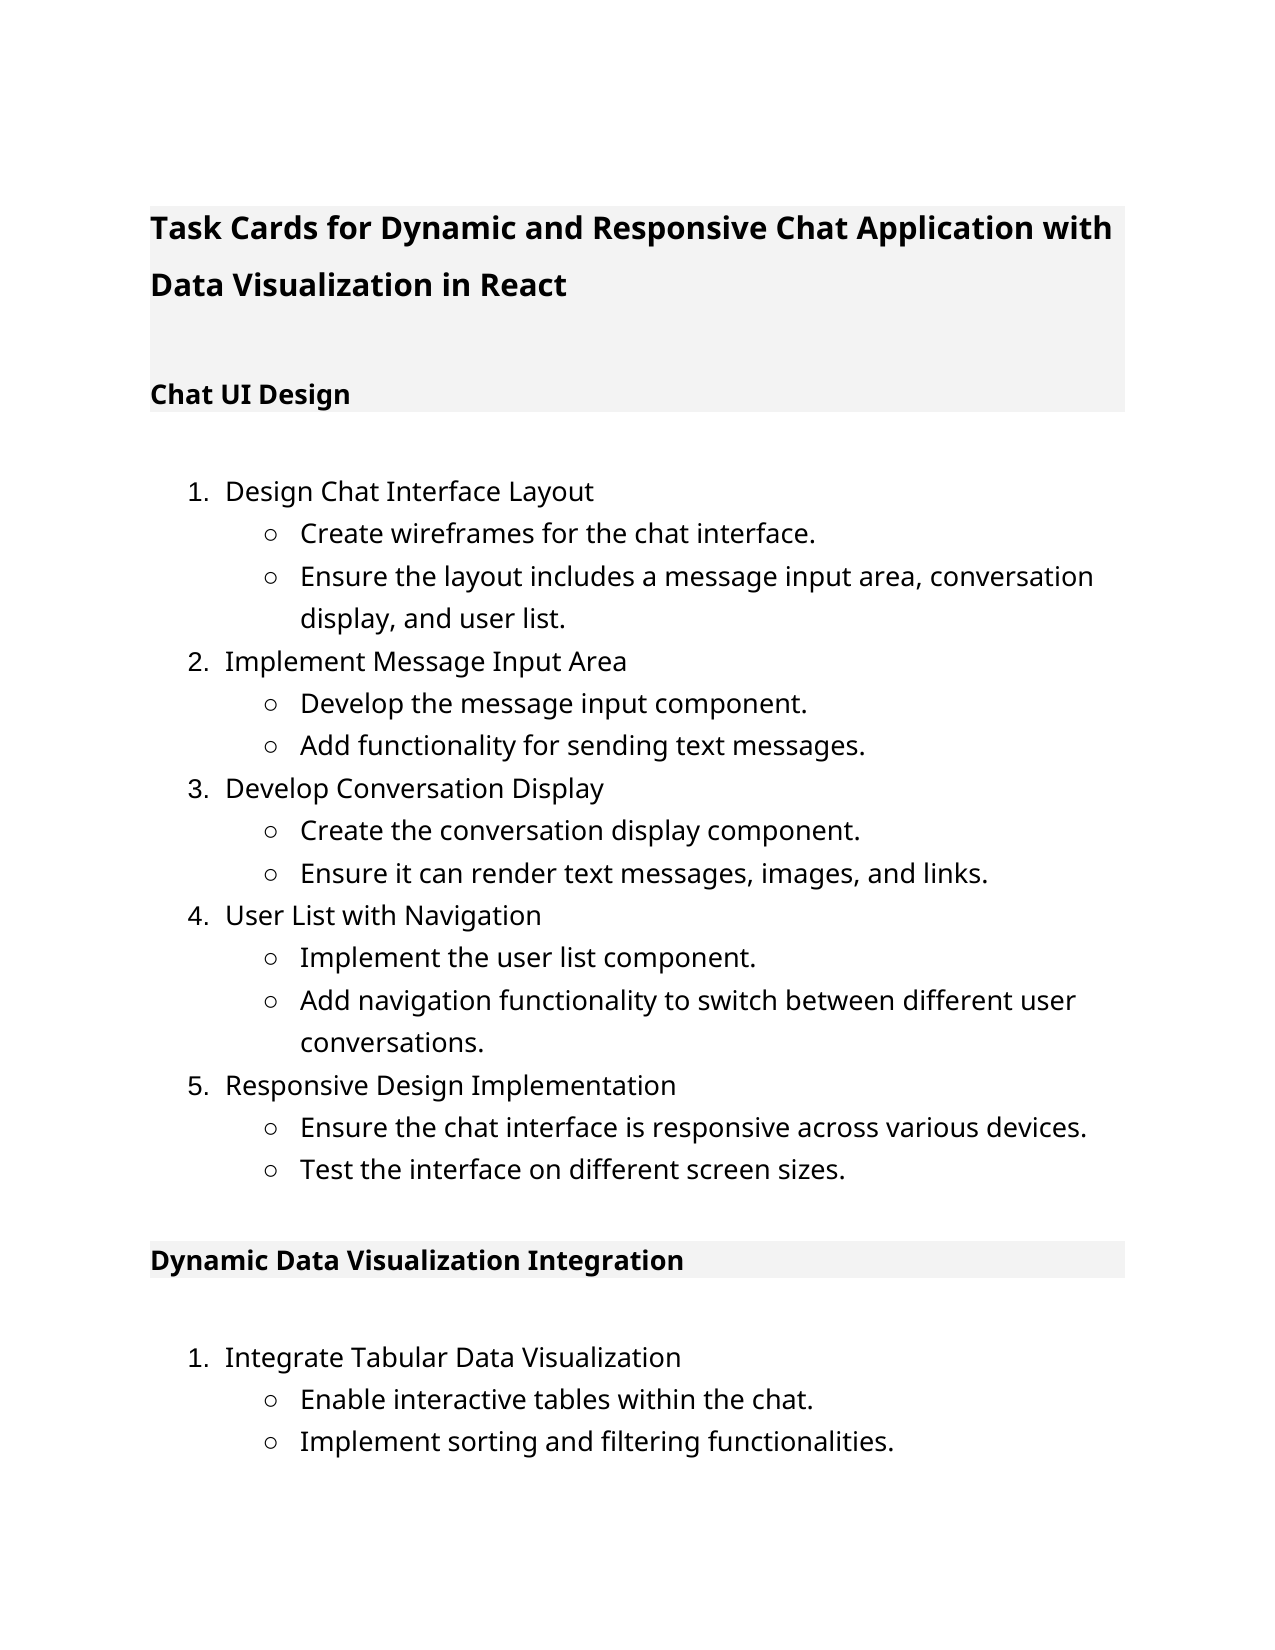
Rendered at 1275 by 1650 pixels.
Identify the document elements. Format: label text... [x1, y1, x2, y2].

subtitle Chat UI Design [150, 376, 1125, 412]
list Responsive Design Implementation [187, 1066, 1125, 1103]
subtitle Task Cards for Dynamic and Responsive Chat Application with Data Visualization in React [150, 206, 1125, 305]
list Ensure it can render text messages, images, and links. [262, 854, 1125, 891]
list Enable interactive tables within the chat. [262, 1380, 1125, 1417]
list Create the conversation display component. [262, 812, 1125, 848]
list Add navigation functionality to switch between different user conversations. [262, 981, 1125, 1061]
list Develop the message input component. [262, 684, 1125, 721]
list Implement sorting and filtering functionalities. [262, 1423, 1125, 1460]
list Ensure the layout includes a message input area, conversation display, and user list. [262, 557, 1125, 637]
list Integrate Tabular Data Visualization [187, 1338, 1125, 1375]
list Create wireframes for the chat interface. [262, 515, 1125, 552]
list Ensure the chat interface is responsive across various devices. [262, 1108, 1125, 1145]
list Develop Conversation Display [187, 769, 1125, 806]
list Add functionality for sending text messages. [262, 727, 1125, 764]
list User List with Navigation [187, 896, 1125, 933]
list Test the interface on different screen sizes. [262, 1151, 1125, 1188]
list Implement Message Input Area [187, 642, 1125, 679]
subtitle Dynamic Data Visualization Integration [150, 1241, 1125, 1278]
list Implement the user list component. [262, 939, 1125, 976]
list Design Chat Interface Layout [187, 472, 1125, 509]
